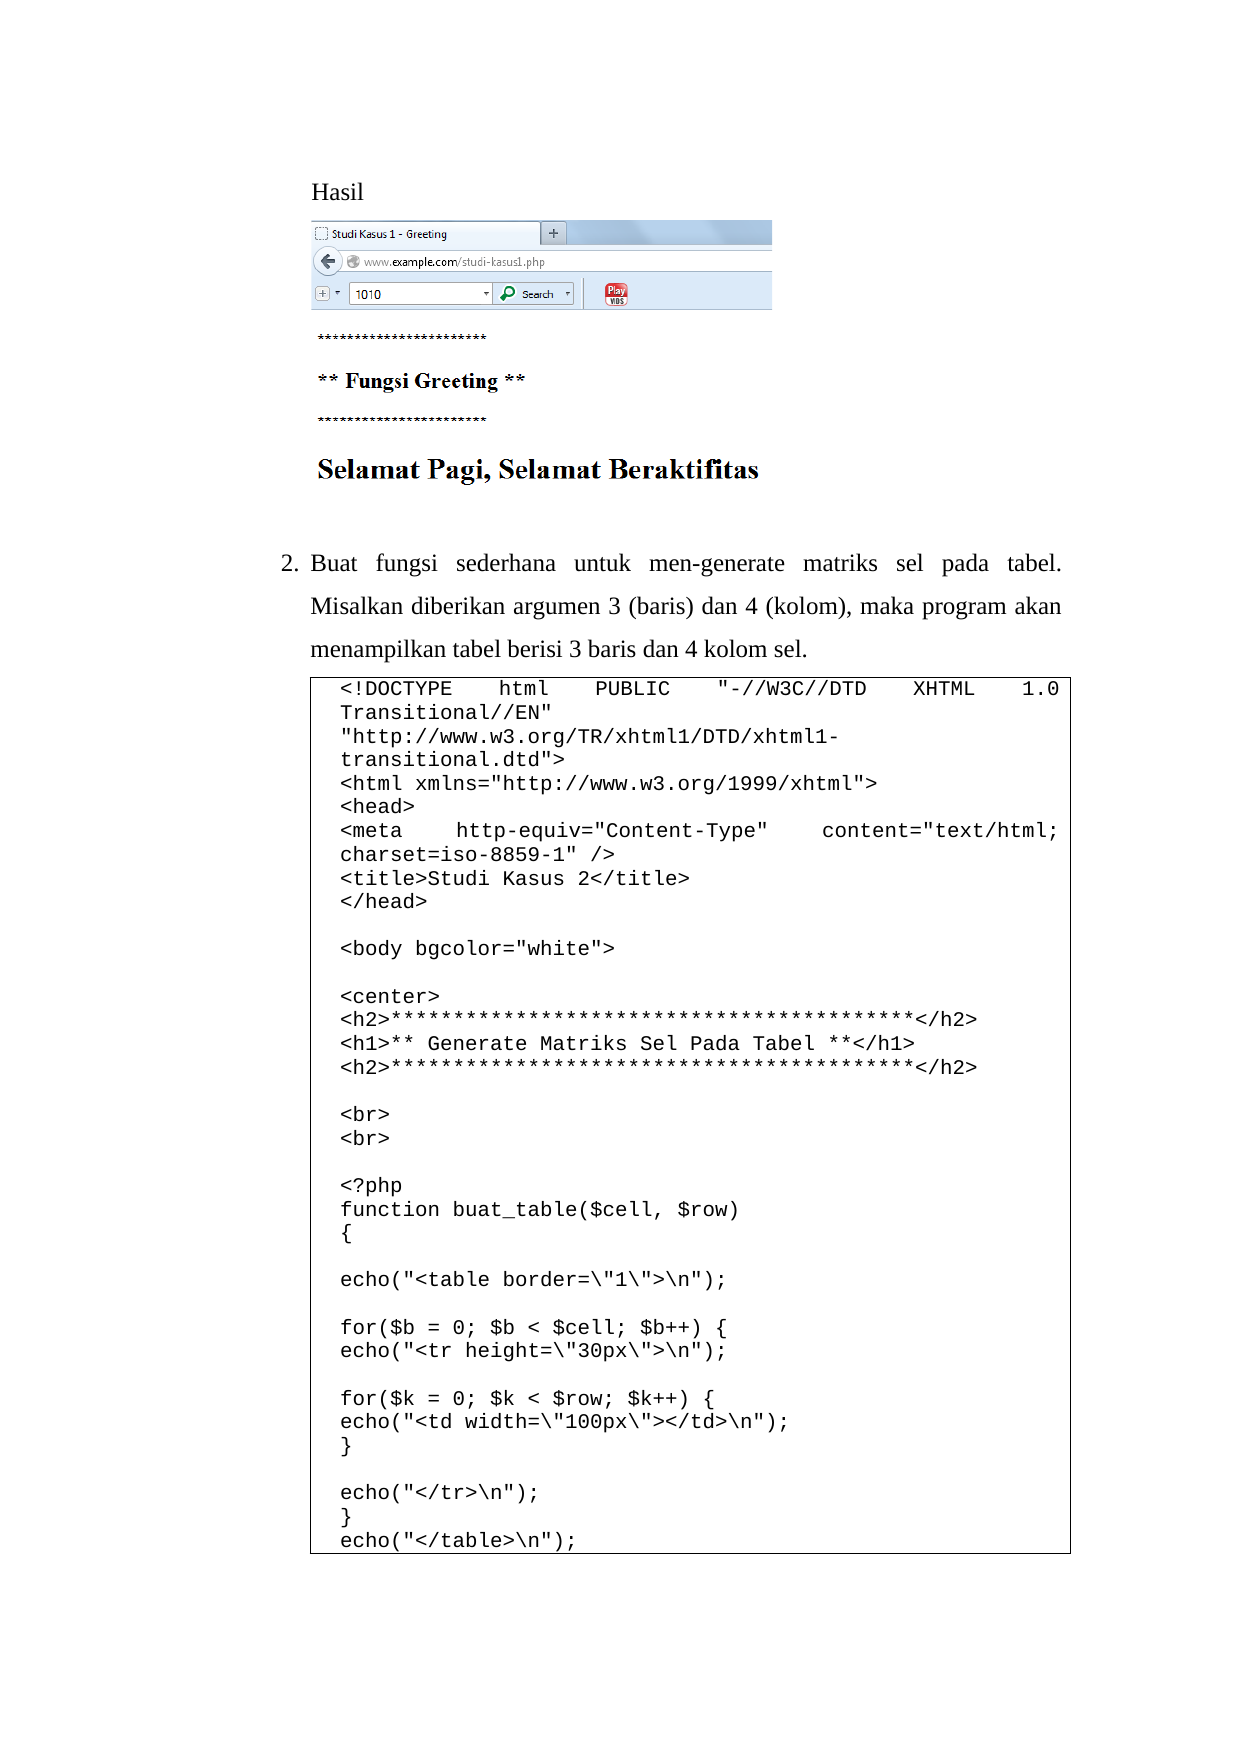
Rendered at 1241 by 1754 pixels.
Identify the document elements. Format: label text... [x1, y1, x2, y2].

picture [311, 220, 773, 491]
list Buat fungsi sederhana untuk men-generate matriks sel pada tabel. Misalkan diberikan argumen 3 (baris) dan 4 (kolom), maka program akan menampilkan tabel berisi 3 baris dan 4 kolom sel. [281, 548, 1063, 663]
text Hasil [236, 177, 1063, 206]
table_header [311, 678, 1070, 1553]
